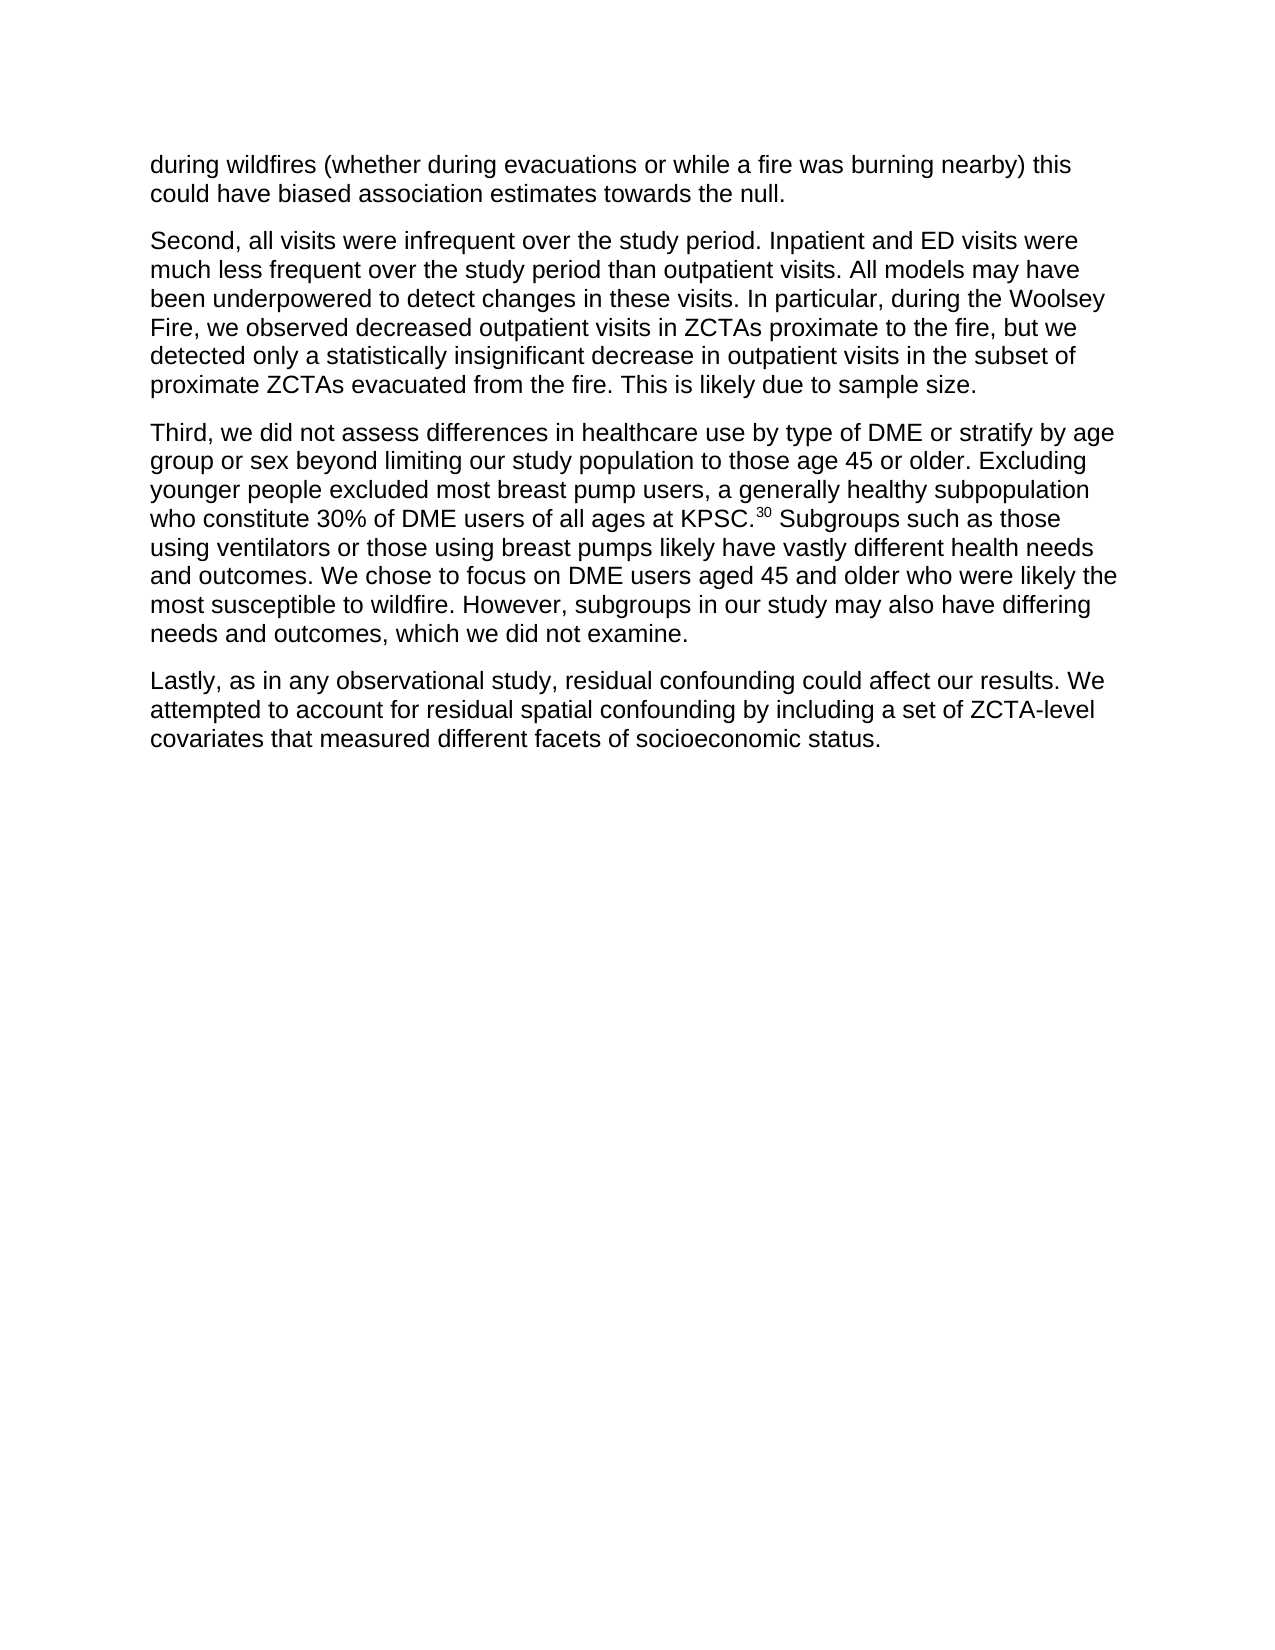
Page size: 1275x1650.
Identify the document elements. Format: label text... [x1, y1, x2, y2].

text Third, we did not assess differences in healthcare use by type of DME or stratify by age group or sex beyond limiting our study population to those age 45 or older. Excluding younger people excluded most breast pump users, a generally healthy subpopulation who constitute 30% of DME users of all ages at KPSC.30 Subgroups such as those using ventilators or those using breast pumps likely have vastly different health needs and outcomes. We chose to focus on DME users aged 45 and older who were likely the most susceptible to wildfire. However, subgroups in our study may also have differing needs and outcomes, which we did not examine. [150, 417, 1125, 647]
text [150, 150, 1125, 207]
text Second, all visits were infrequent over the study period. Inpatient and ED visits were much less frequent over the study period than outpatient visits. All models may have been underpowered to detect changes in these visits. In particular, during the Woolsey Fire, we observed decreased outpatient visits in ZCTAs proximate to the fire, but we detected only a statistically insignificant decrease in outpatient visits in the subset of proximate ZCTAs evacuated from the fire. This is likely due to sample size. [150, 226, 1125, 399]
text Lastly, as in any observational study, residual confounding could affect our results. We attempted to account for residual spatial confounding by including a set of ZCTA-level covariates that measured different facets of socioeconomic status. [150, 666, 1125, 752]
